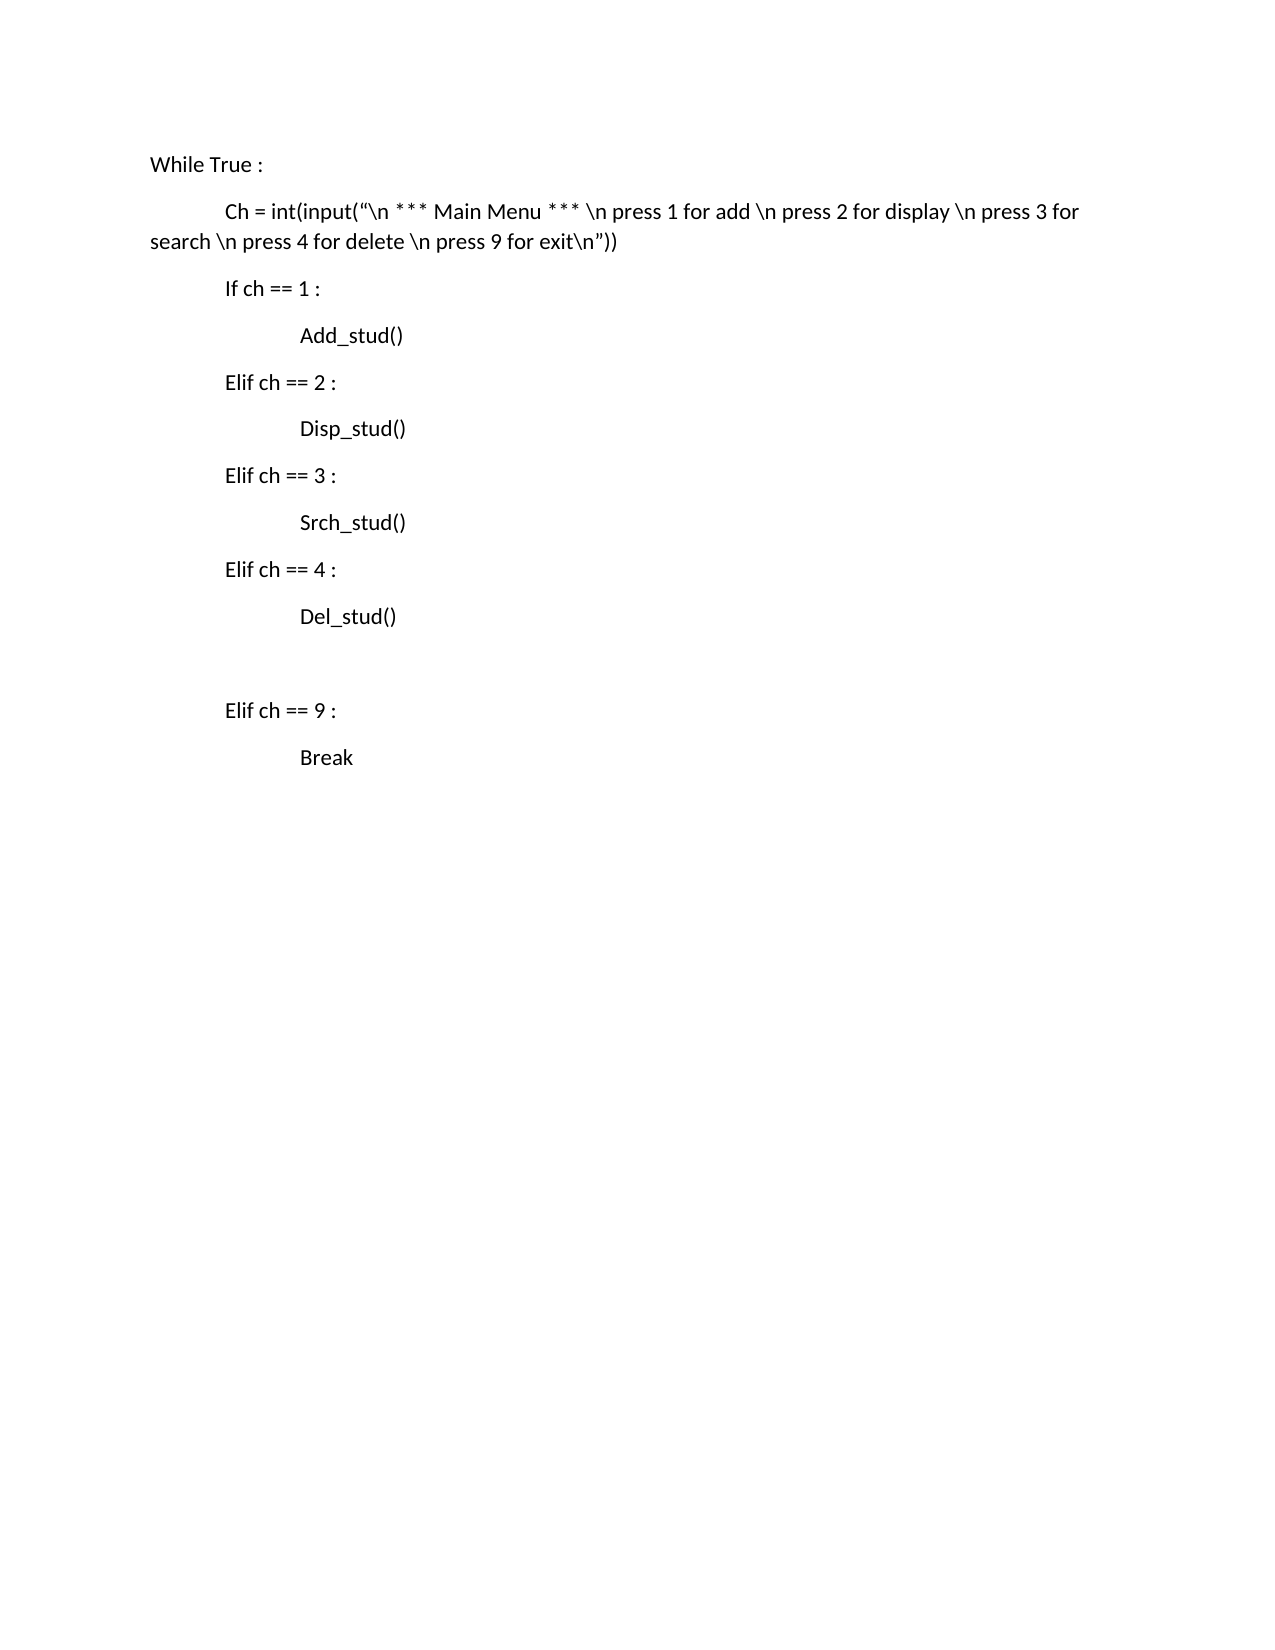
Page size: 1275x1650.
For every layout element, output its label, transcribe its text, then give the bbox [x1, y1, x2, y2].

text Elif ch == 4 : [150, 555, 1125, 583]
text Elif ch == 3 : [150, 461, 1125, 489]
text While True : [150, 150, 1125, 178]
text Elif ch == 9 : [150, 696, 1125, 724]
text Break [150, 743, 1125, 771]
text Disp_stud() [150, 414, 1125, 443]
text If ch == 1 : [150, 274, 1125, 302]
text Ch = int(input(“\n *** Main Menu *** \n press 1 for add \n press 2 for display \n press 3 for search \n press 4 for delete \n press 9 for exit\n”)) [150, 197, 1125, 255]
text Srch_stud() [150, 508, 1125, 536]
text Elif ch == 2 : [150, 368, 1125, 396]
text Add_stud() [150, 321, 1125, 349]
text Del_stud() [150, 602, 1125, 630]
